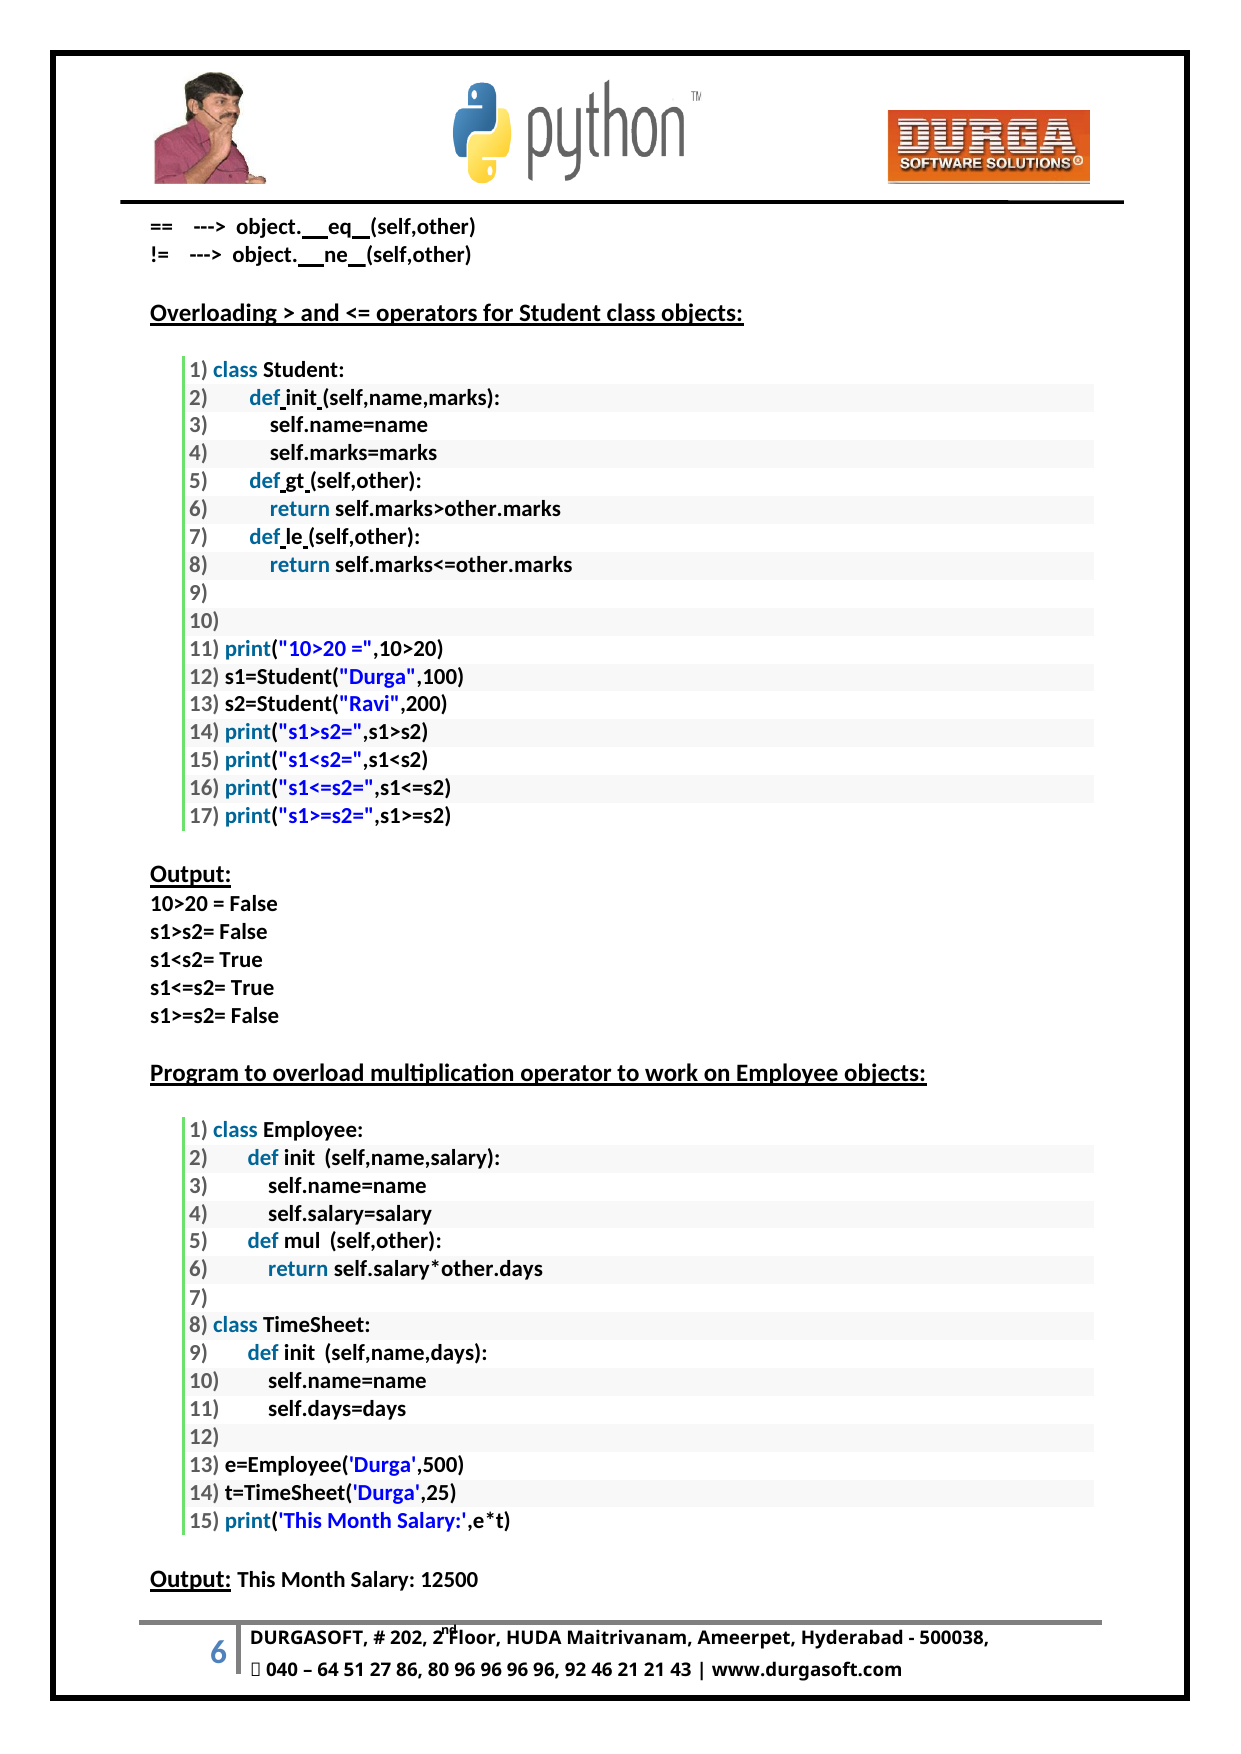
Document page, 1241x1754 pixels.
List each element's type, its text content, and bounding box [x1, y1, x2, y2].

table_cell 10) [185, 608, 1094, 636]
table_cell 13) e=Employee('Durga',500) [185, 1452, 1094, 1479]
table_cell 14) print("s1>s2=",s1>s2) [185, 719, 1094, 747]
table_cell 4) [185, 440, 226, 468]
table_cell 4) self.salary=salary [185, 1201, 1094, 1228]
table_cell 13) s2=Student("Ravi",200) [185, 691, 1094, 719]
table_cell 5) [185, 468, 226, 496]
subtitle Program to overload multiplication operator to work on Employee objects: [150, 1057, 1109, 1087]
subtitle Overloading > and <= operators for Student class objects: [150, 297, 1109, 327]
table_header 1) class Employee: [185, 1117, 1094, 1145]
text 10>20 = False s1>s2= False s1<s2= True s1<=s2= True s1>=s2= False [150, 889, 281, 1029]
picture [452, 79, 702, 184]
table_cell 11) self.days=days [185, 1396, 1094, 1424]
table_cell 2) [185, 384, 226, 412]
table_cell 9) [185, 580, 1094, 608]
table_cell 9) def init (self,name,days): [185, 1340, 1094, 1368]
table_cell 10) self.name=name [185, 1368, 1094, 1396]
table_cell 2) def init (self,name,salary): [185, 1145, 1094, 1173]
picture [153, 72, 267, 184]
table_cell return self.marks>other.marks [226, 496, 1094, 524]
table_cell 6) [185, 496, 226, 524]
table_cell return self.marks<=other.marks [226, 552, 1094, 580]
table_cell self.name=name [226, 412, 1094, 440]
table_cell def le (self,other): [226, 524, 1094, 552]
picture [887, 110, 1090, 184]
text Output: This Month Salary: 12500 [150, 1563, 1109, 1593]
table_cell 15) print('This Month Salary:',e*t) [185, 1507, 1094, 1535]
table_cell def init (self,name,marks): [226, 384, 1094, 412]
table_cell 15) print("s1<s2=",s1<s2) [185, 747, 1094, 775]
table_cell 11) print("10>20 =",10>20) [185, 636, 1094, 663]
table_cell self.marks=marks [226, 440, 1094, 468]
table_cell 7) [185, 1284, 1094, 1312]
table_cell 12) s1=Student("Durga",100) [185, 664, 1094, 691]
table_cell 8) class TimeSheet: [185, 1312, 1094, 1340]
table_cell 8) [185, 552, 226, 580]
table_cell 12) [185, 1424, 1094, 1452]
table_cell 17) print("s1>=s2=",s1>=s2) [185, 803, 1094, 831]
table_cell 16) print("s1<=s2=",s1<=s2) [185, 775, 1094, 803]
table_cell def gt (self,other): [226, 468, 1094, 496]
text == ---> object. eq (self,other) [150, 212, 1109, 240]
table_cell 5) def mul (self,other): [185, 1228, 1094, 1256]
text Output: [150, 858, 1109, 889]
text != ---> object. ne (self,other) [150, 240, 1109, 268]
table_cell 14) t=TimeSheet('Durga',25) [185, 1480, 1094, 1507]
table_cell 6) return self.salary*other.days [185, 1256, 1094, 1284]
table_cell 3) [185, 412, 226, 440]
table_cell 3) self.name=name [185, 1173, 1094, 1201]
table_cell 7) [185, 524, 226, 552]
table_header 1) class Student: [185, 356, 1094, 384]
